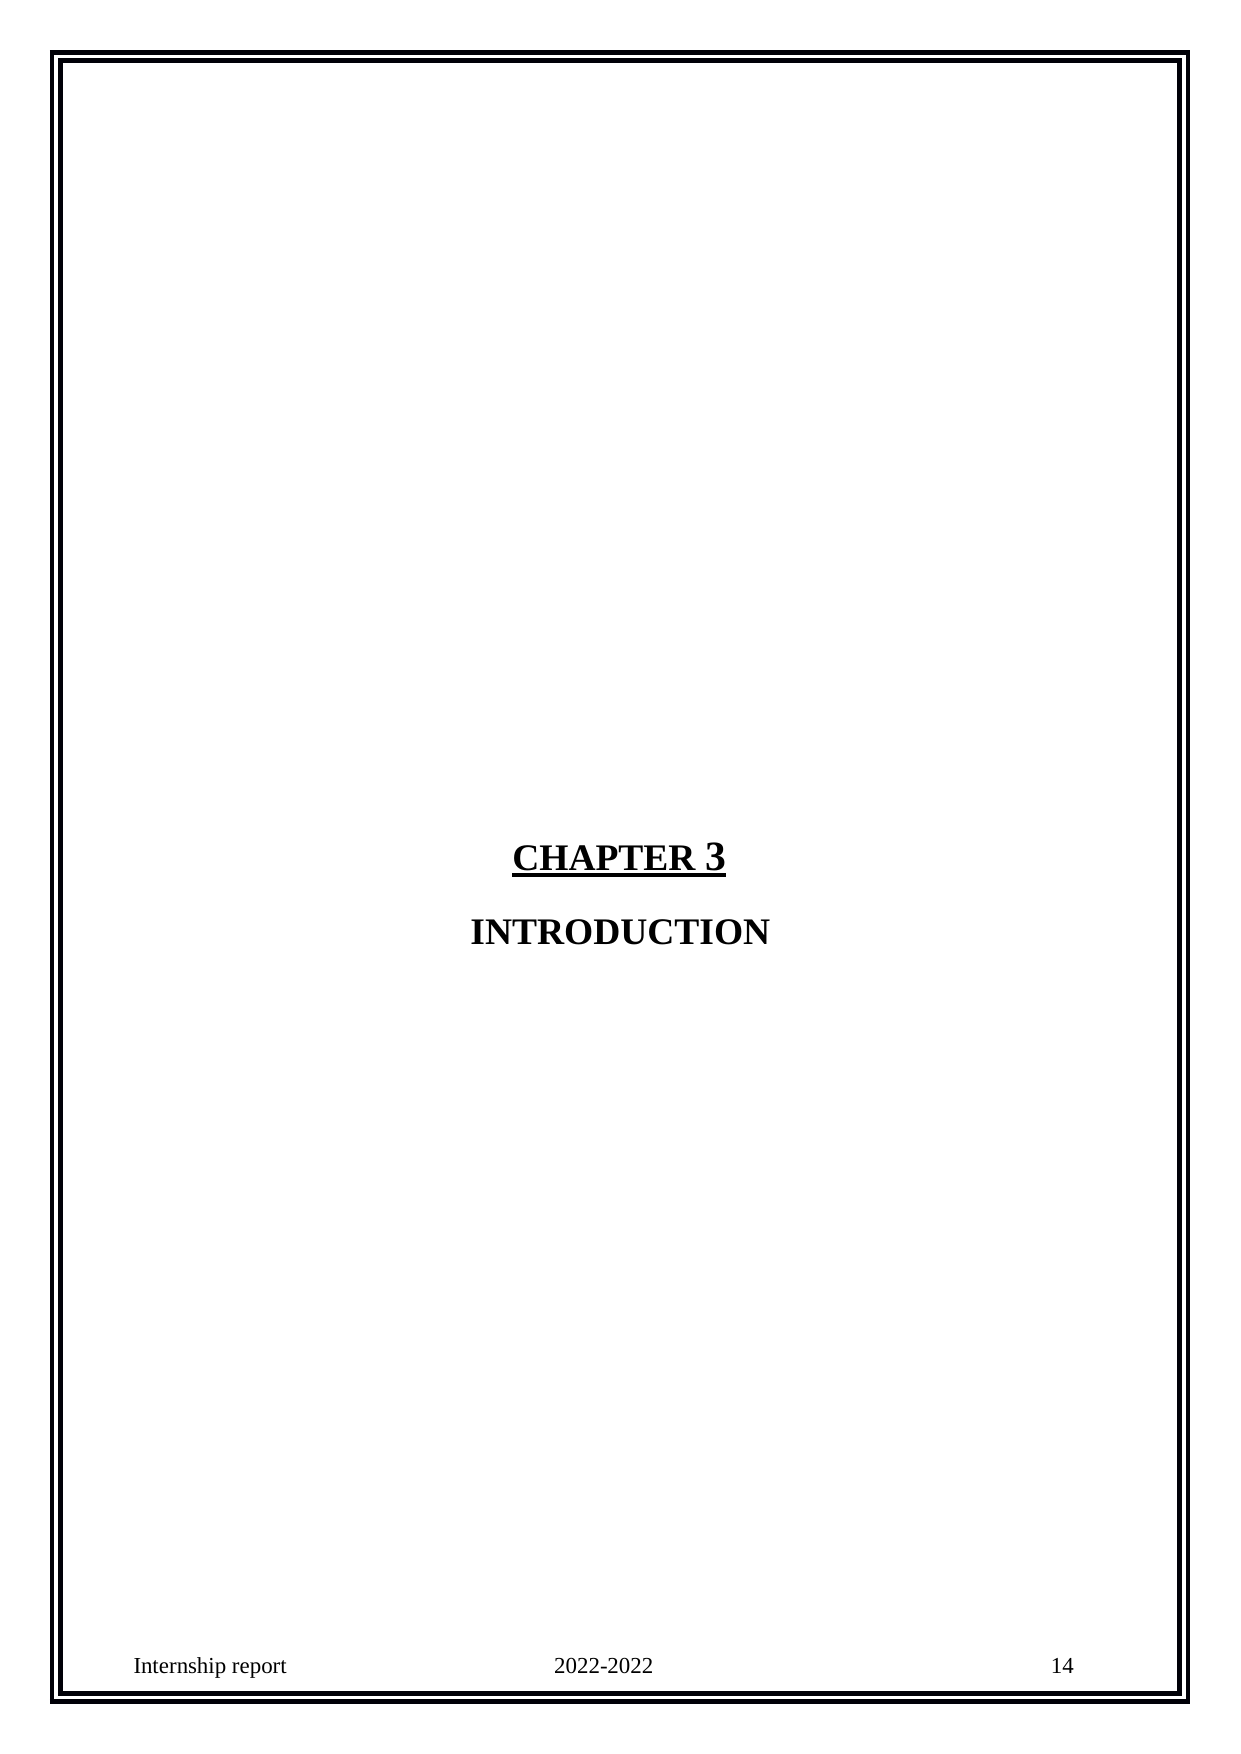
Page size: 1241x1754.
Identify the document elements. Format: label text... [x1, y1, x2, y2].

subtitle CHAPTER 3 INTRODUCTION [467, 832, 770, 953]
